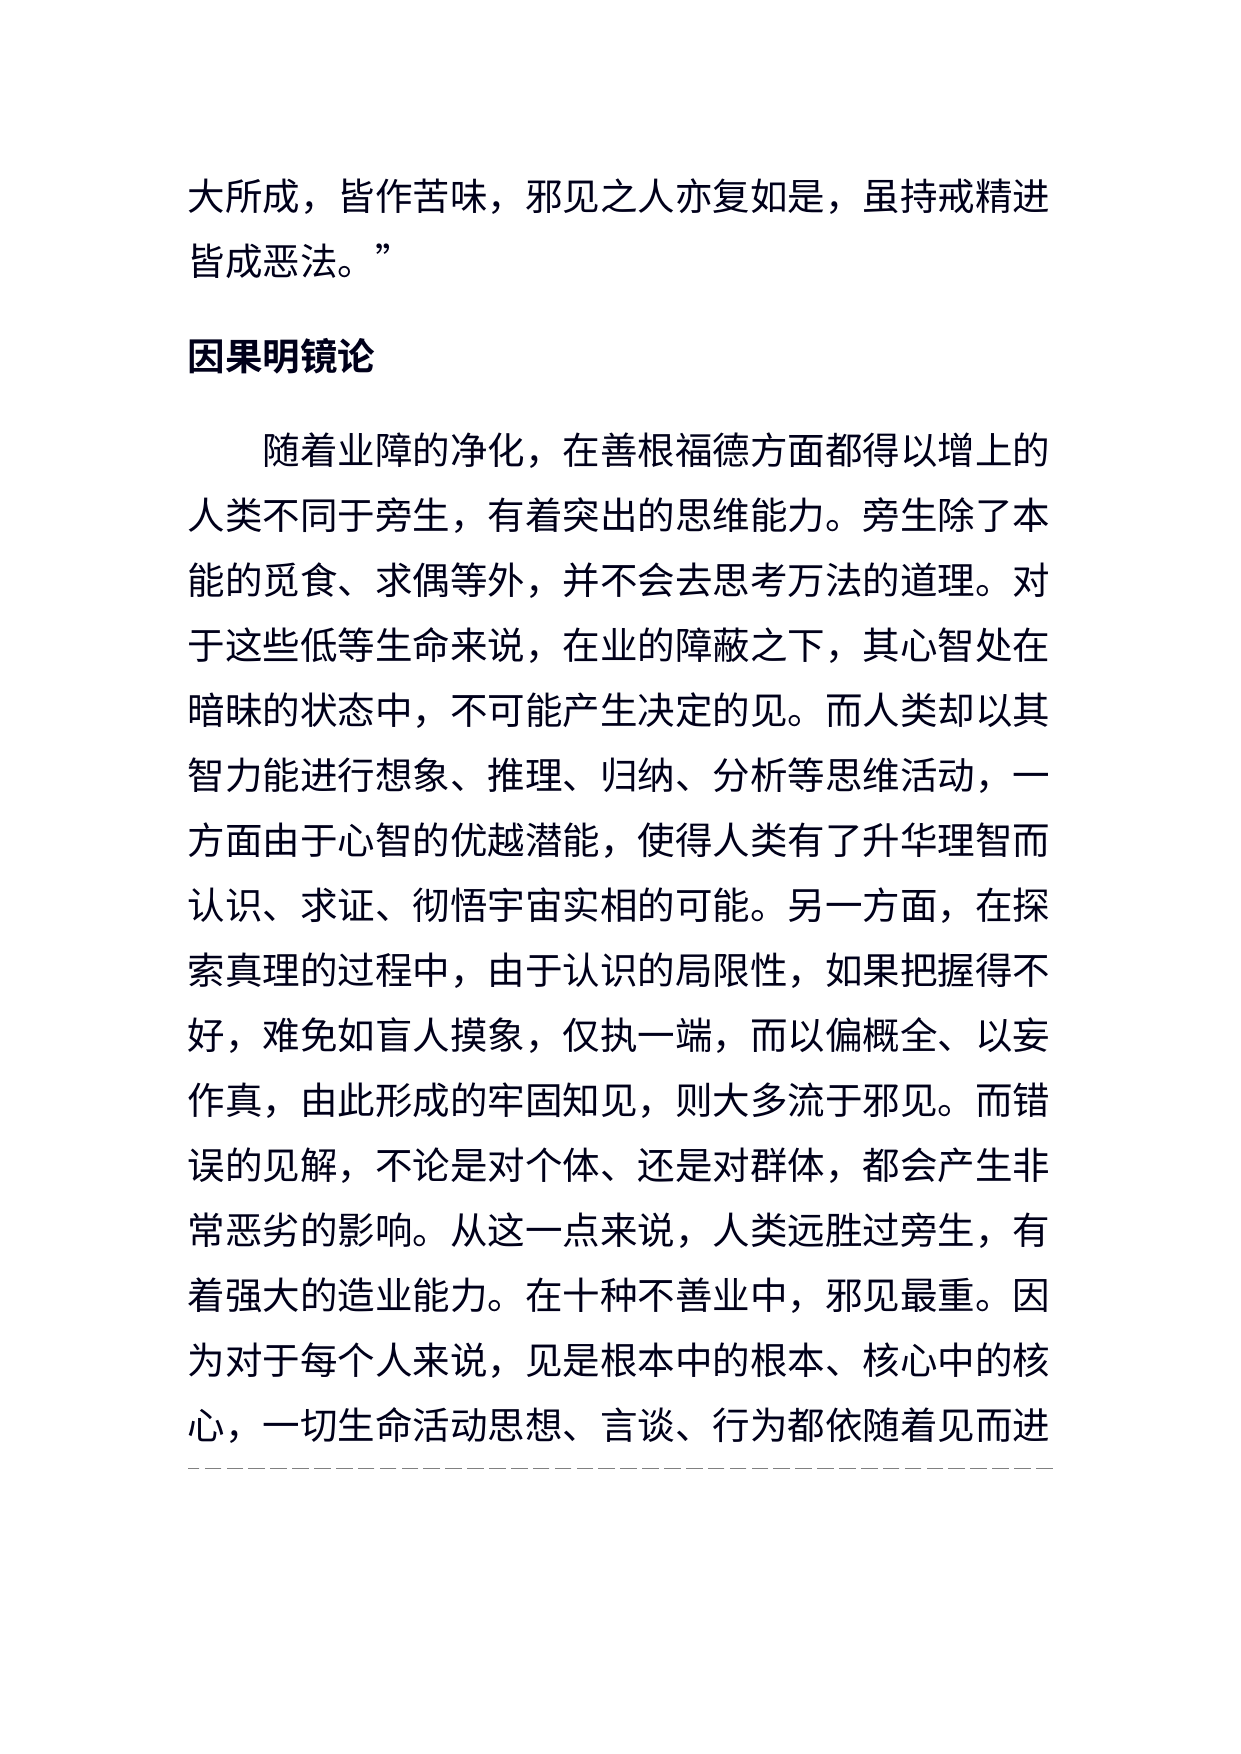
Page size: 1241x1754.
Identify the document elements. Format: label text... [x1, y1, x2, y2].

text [187, 415, 1053, 1469]
text 因果明镜论 [187, 321, 1053, 386]
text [187, 162, 1053, 292]
